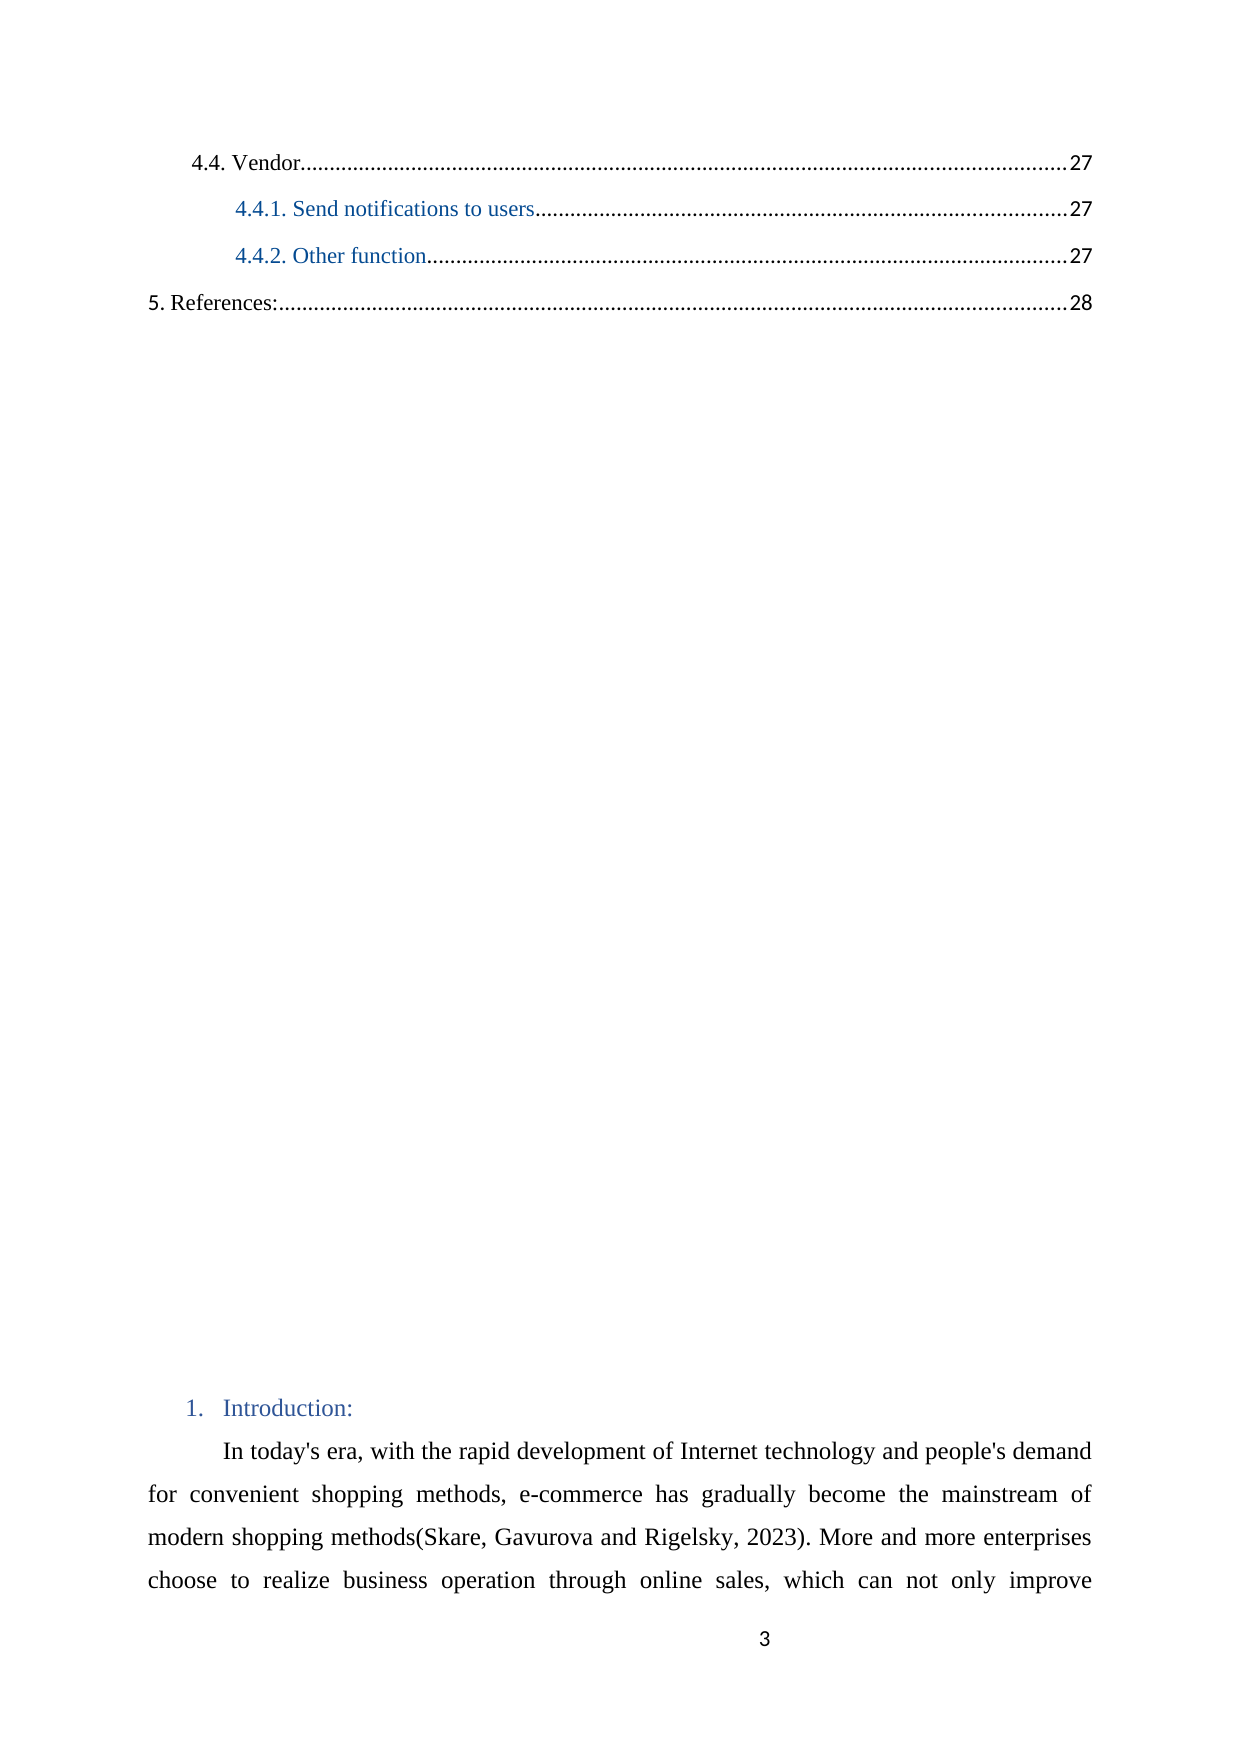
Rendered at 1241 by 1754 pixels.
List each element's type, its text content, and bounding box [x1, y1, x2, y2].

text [148, 1436, 1093, 1594]
subtitle Introduction: [185, 1393, 1093, 1422]
